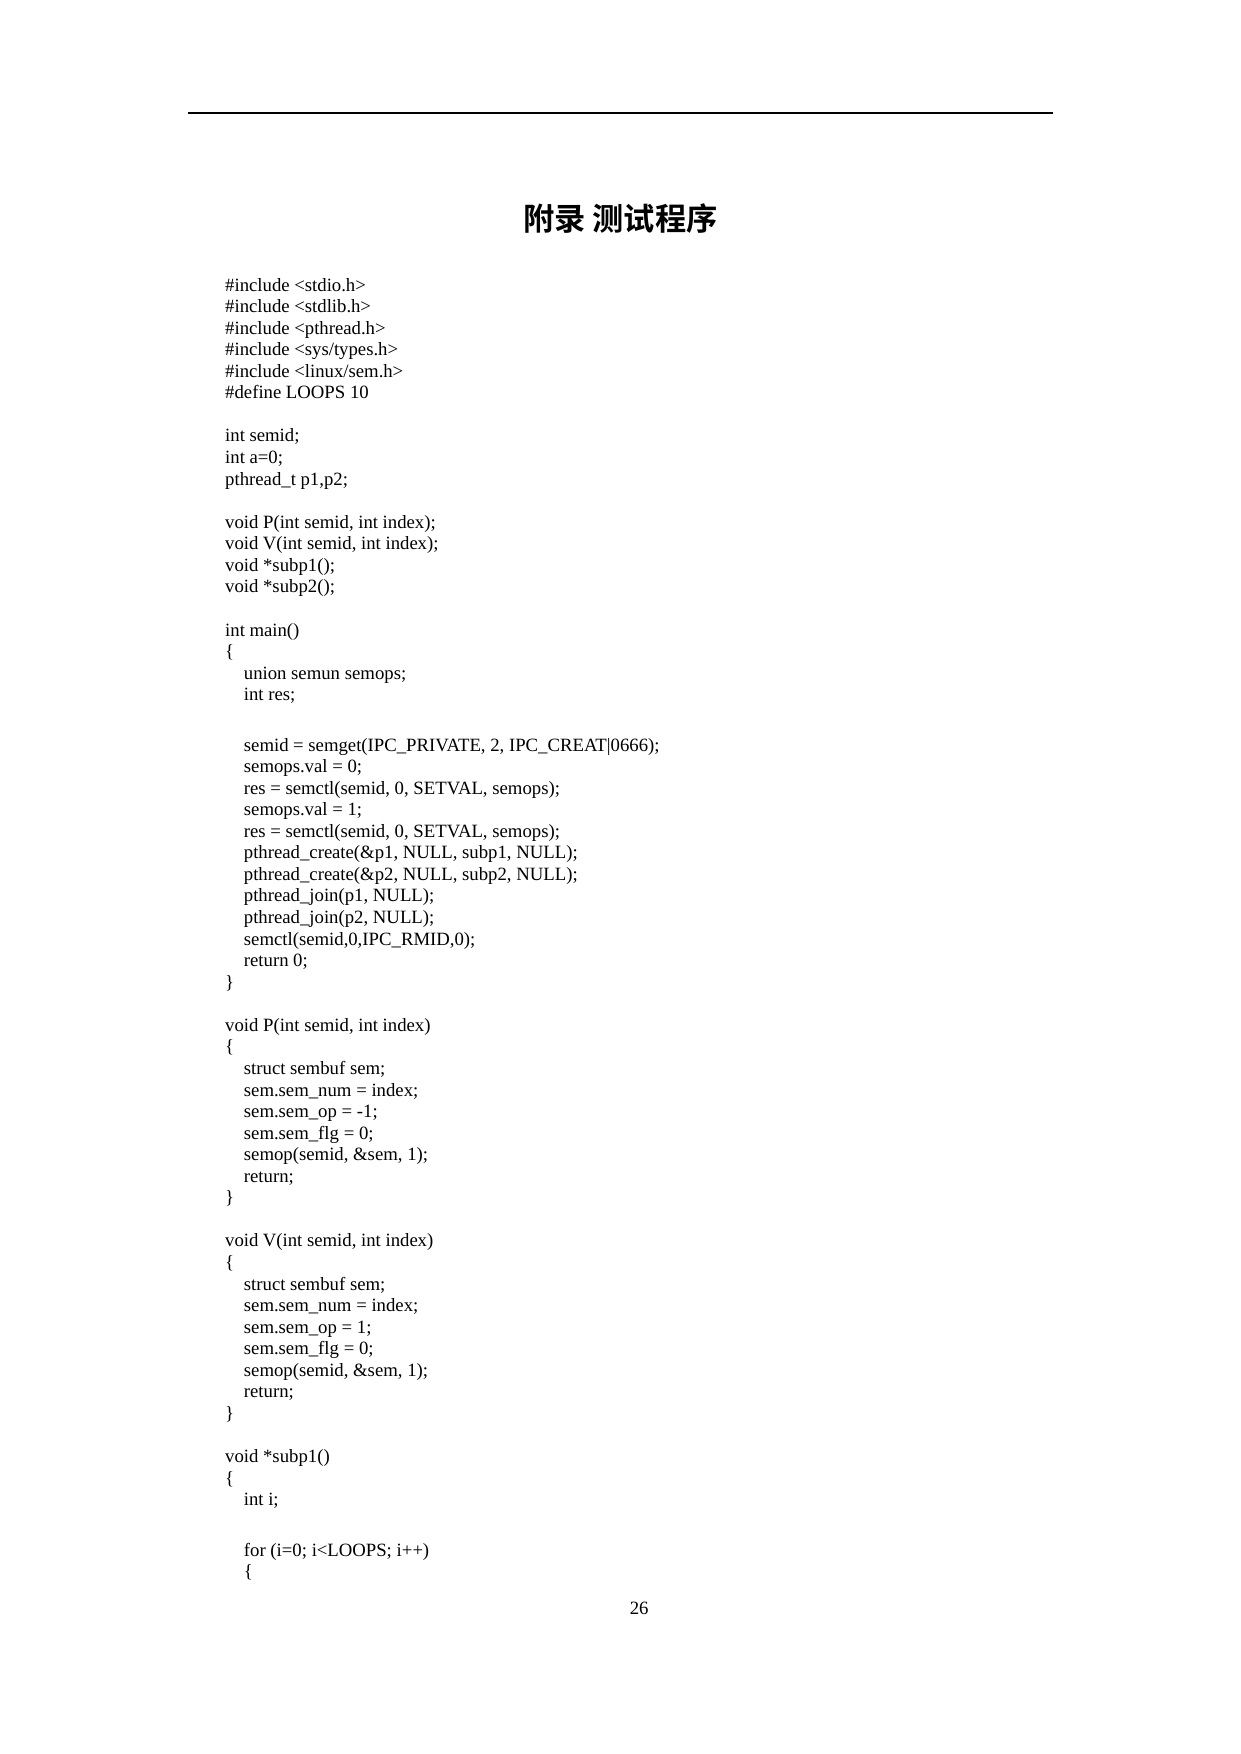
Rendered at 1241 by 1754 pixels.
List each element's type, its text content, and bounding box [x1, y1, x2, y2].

text semop(semid, &sem, 1); [187, 1143, 1053, 1165]
text int semid; [187, 424, 1053, 446]
text } [187, 1186, 1053, 1208]
text return; [187, 1165, 1053, 1186]
text { [187, 1251, 1053, 1272]
text } [187, 971, 1053, 992]
text struct sembuf sem; [187, 1057, 1053, 1078]
text pthread_t p1,p2; [187, 467, 1053, 489]
text void V(int semid, int index); [187, 532, 1053, 554]
text sem.sem_num = index; [187, 1078, 1053, 1100]
text { [187, 1560, 1053, 1582]
text #include <sys/types.h> [187, 338, 1053, 360]
text return; [187, 1380, 1053, 1402]
text sem.sem_op = 1; [187, 1316, 1053, 1337]
text semid = semget(IPC_PRIVATE, 2, IPC_CREAT|0666); [187, 733, 1053, 755]
text int a=0; [187, 446, 1053, 467]
text semops.val = 0; [187, 755, 1053, 777]
text void P(int semid, int index) [187, 1014, 1053, 1035]
text struct sembuf sem; [187, 1272, 1053, 1294]
text int res; [187, 683, 1053, 705]
text sem.sem_flg = 0; [187, 1337, 1053, 1359]
text semop(semid, &sem, 1); [187, 1359, 1053, 1380]
text #include <stdio.h> [187, 273, 1053, 295]
text semops.val = 1; [187, 798, 1053, 820]
text int main() [187, 618, 1053, 640]
text res = semctl(semid, 0, SETVAL, semops); [187, 820, 1053, 841]
text return 0; [187, 949, 1053, 971]
text { [187, 1035, 1053, 1057]
text semctl(semid,0,IPC_RMID,0); [187, 927, 1053, 949]
text void V(int semid, int index) [187, 1229, 1053, 1251]
text #include <stdlib.h> [187, 295, 1053, 317]
text } [187, 1402, 1053, 1423]
text sem.sem_num = index; [187, 1294, 1053, 1316]
text #include <pthread.h> [187, 317, 1053, 338]
text { [187, 1467, 1053, 1488]
text void P(int semid, int index); [187, 511, 1053, 532]
subtitle 附录 测试程序 [187, 194, 1053, 239]
text pthread_join(p2, NULL); [187, 906, 1053, 927]
text void *subp2(); [187, 575, 1053, 597]
text for (i=0; i<LOOPS; i++) [187, 1538, 1053, 1560]
text pthread_create(&p1, NULL, subp1, NULL); [187, 841, 1053, 863]
text { [187, 640, 1053, 662]
text sem.sem_op = -1; [187, 1100, 1053, 1122]
text res = semctl(semid, 0, SETVAL, semops); [187, 777, 1053, 798]
text #include <linux/sem.h> [187, 360, 1053, 381]
text pthread_create(&p2, NULL, subp2, NULL); [187, 863, 1053, 884]
text sem.sem_flg = 0; [187, 1122, 1053, 1143]
text int i; [187, 1488, 1053, 1510]
text pthread_join(p1, NULL); [187, 884, 1053, 906]
text union semun semops; [187, 662, 1053, 683]
text #define LOOPS 10 [187, 381, 1053, 403]
text void *subp1(); [187, 554, 1053, 575]
text void *subp1() [187, 1445, 1053, 1467]
